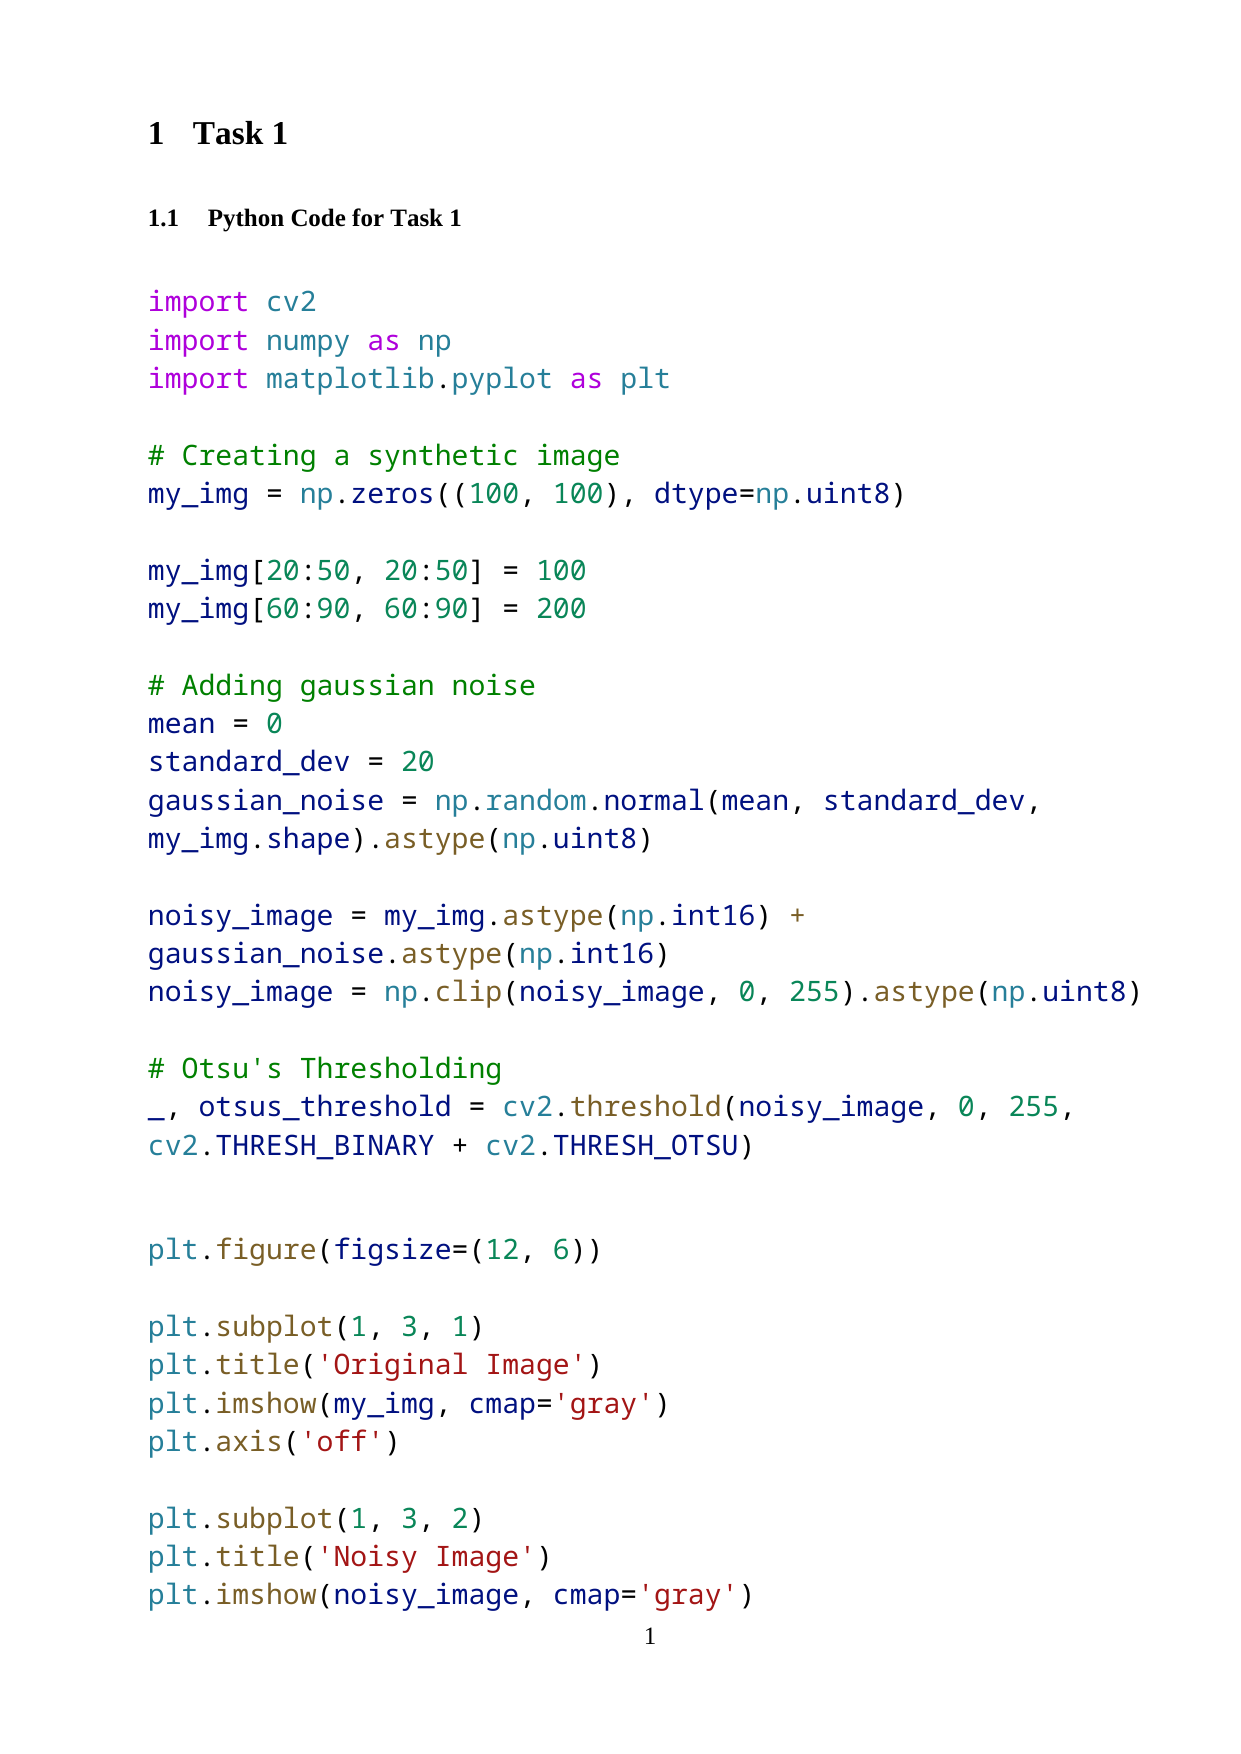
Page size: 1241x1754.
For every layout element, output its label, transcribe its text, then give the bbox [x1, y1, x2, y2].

text my_img = np.zeros((100, 100), dtype=np.uint8) [148, 473, 1152, 511]
text plt.imshow(noisy_image, cmap='gray') [148, 1574, 1152, 1613]
text # Otsu's Thresholding [148, 1048, 1152, 1086]
text # Creating a synthetic image [148, 435, 1152, 473]
text plt.title('Noisy Image') [148, 1536, 1152, 1574]
text standard_dev = 20 [148, 741, 1152, 780]
text import matplotlib.pyplot as plt [148, 358, 1152, 396]
text plt.figure(figsize=(12, 6)) [148, 1229, 1152, 1268]
text gaussian_noise = np.random.normal(mean, standard_dev, my_img.shape).astype(np.uint8) [148, 780, 1152, 856]
text import cv2 [148, 281, 1152, 320]
text my_img[20:50, 20:50] = 100 [148, 550, 1152, 588]
text plt.axis('off') [148, 1421, 1152, 1459]
subtitle Task 1 [148, 114, 1152, 152]
text my_img[60:90, 60:90] = 200 [148, 588, 1152, 626]
text plt.title('Original Image') [148, 1344, 1152, 1383]
text _, otsus_threshold = cv2.threshold(noisy_image, 0, 255, cv2.THRESH_BINARY + cv2.THRESH_OTSU) [148, 1086, 1152, 1163]
text noisy_image = np.clip(noisy_image, 0, 255).astype(np.uint8) [148, 971, 1152, 1010]
text mean = 0 [148, 703, 1152, 741]
subtitle Python Code for Task 1 [148, 203, 1152, 231]
text import numpy as np [148, 320, 1152, 358]
text plt.subplot(1, 3, 2) [148, 1498, 1152, 1536]
text noisy_image = my_img.astype(np.int16) + gaussian_noise.astype(np.int16) [148, 895, 1152, 971]
text plt.subplot(1, 3, 1) [148, 1306, 1152, 1344]
text plt.imshow(my_img, cmap='gray') [148, 1383, 1152, 1421]
text # Adding gaussian noise [148, 665, 1152, 703]
